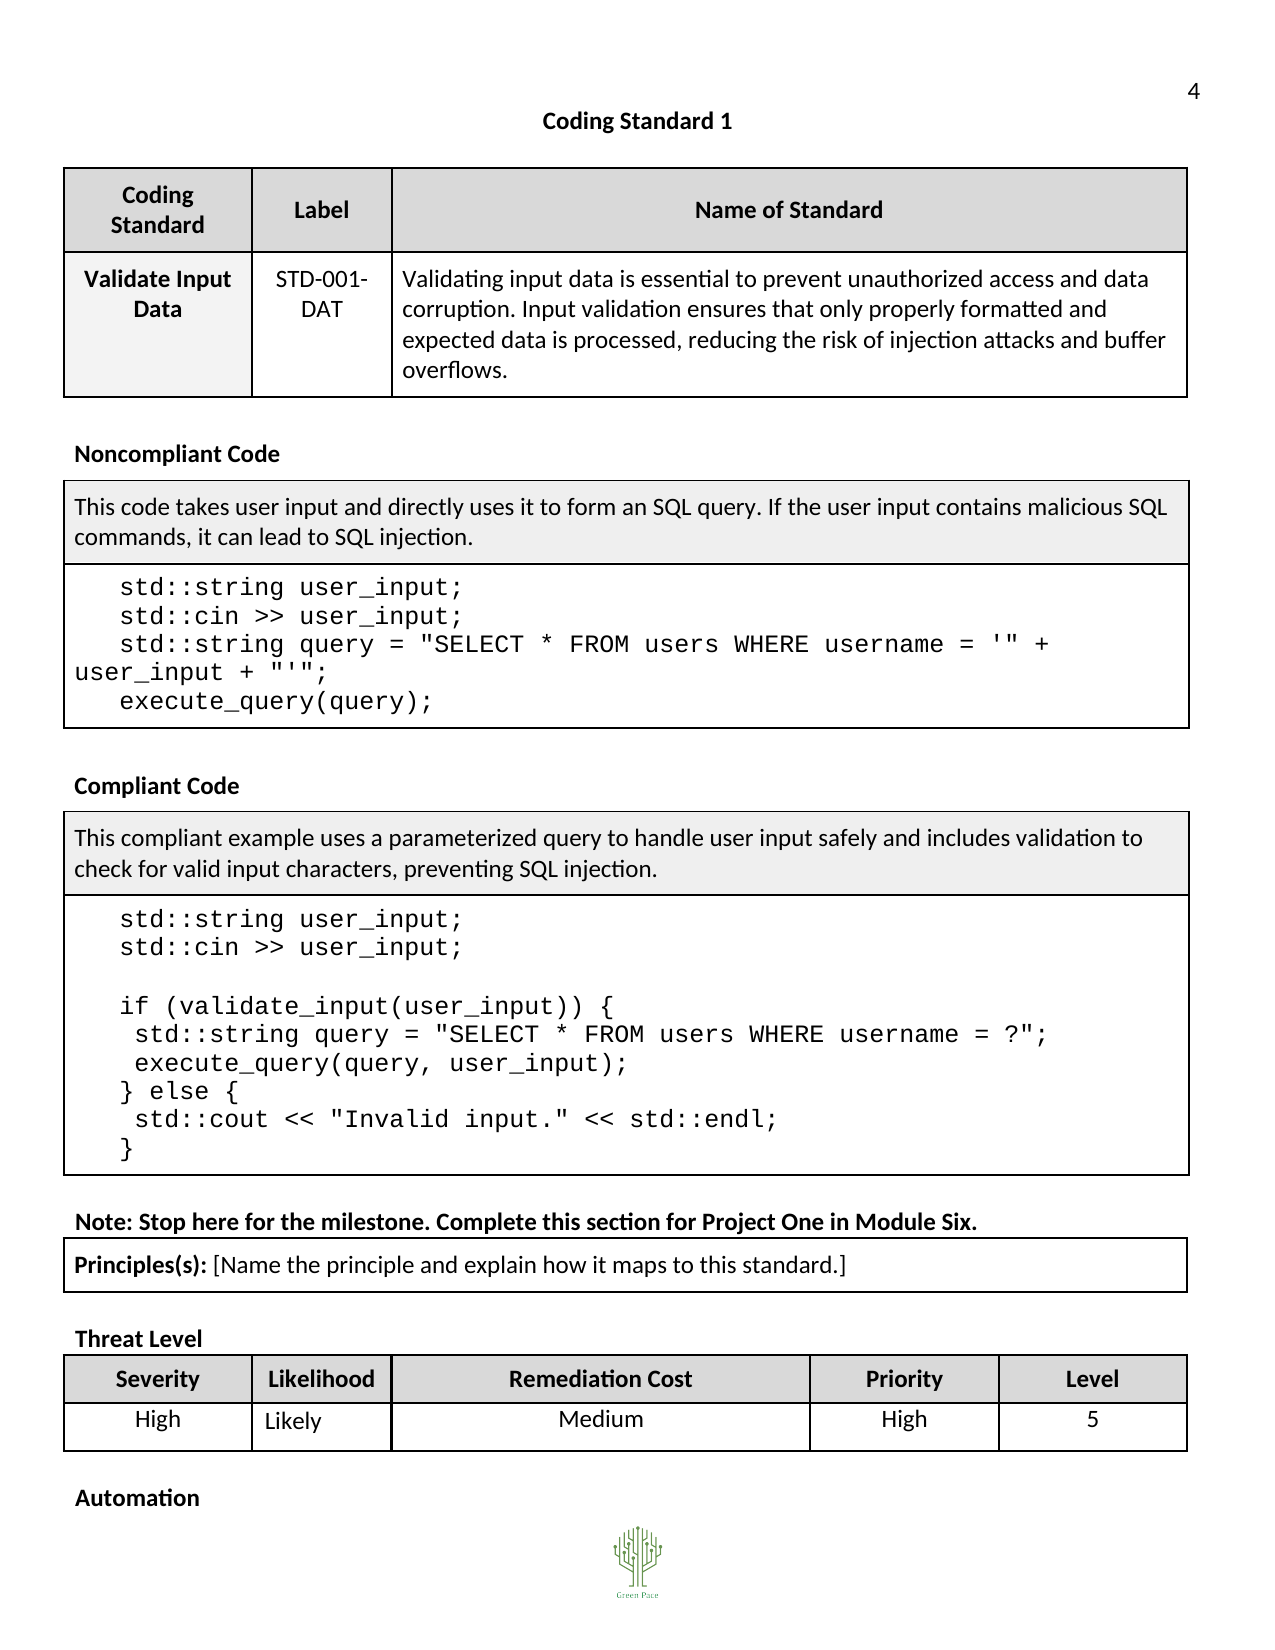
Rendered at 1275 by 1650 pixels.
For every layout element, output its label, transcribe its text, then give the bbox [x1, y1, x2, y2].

table_cell High [811, 1404, 998, 1449]
table_cell [253, 1404, 390, 1449]
picture [605, 1521, 670, 1606]
table_header Label [253, 169, 391, 251]
table_header Likelihood [253, 1356, 390, 1402]
table_header Priority [811, 1356, 998, 1402]
table_header Principles(s): [Name the principle and explain how it maps to this standard.] [65, 1239, 1186, 1291]
table_cell STD-001-DAT [253, 253, 391, 396]
table_cell High [65, 1404, 251, 1449]
table_cell Medium [393, 1404, 809, 1449]
table_cell 5 [1000, 1404, 1186, 1449]
table_cell This compliant example uses a parameterized query to handle user input safely and includes validation to check for valid input characters, preventing SQL injection. [65, 812, 1188, 894]
table_cell std::string user_input; std::cin >> user_input; std::string query = "SELECT * FROM users WHERE username = '" + user_input + "'"; execute_query(query); [65, 565, 1188, 727]
text Automation [75, 1482, 1200, 1513]
text Threat Level [75, 1323, 1200, 1354]
table_cell Validating input data is essential to prevent unauthorized access and data corruption. Input validation ensures that only properly formatted and expected data is processed, reducing the risk of injection attacks and buffer overflows. [393, 253, 1186, 396]
table_cell This code takes user input and directly uses it to form an SQL query. If the user input contains malicious SQL commands, it can lead to SQL injection. [65, 481, 1188, 562]
table_header Coding Standard [65, 169, 251, 251]
table_header Level [1000, 1356, 1186, 1402]
table_header Severity [65, 1356, 251, 1402]
table_header Compliant Code [64, 760, 1189, 811]
text Note: Stop here for the milestone. Complete this section for Project One in Module Six. [75, 1207, 1200, 1237]
table_header Noncompliant Code [64, 428, 1189, 479]
table_cell std::string user_input; std::cin >> user_input; if (validate_input(user_input)) { std::string query = "SELECT * FROM users WHERE username = ?"; execute_query(query, user_input); } else { std::cout << "Invalid input." << std::endl; } [65, 896, 1188, 1174]
table_cell Validate Input Data [65, 253, 251, 396]
table_header Name of Standard [393, 169, 1186, 251]
subtitle Coding Standard 1 [75, 106, 1200, 136]
table_header Remediation Cost [393, 1356, 809, 1402]
